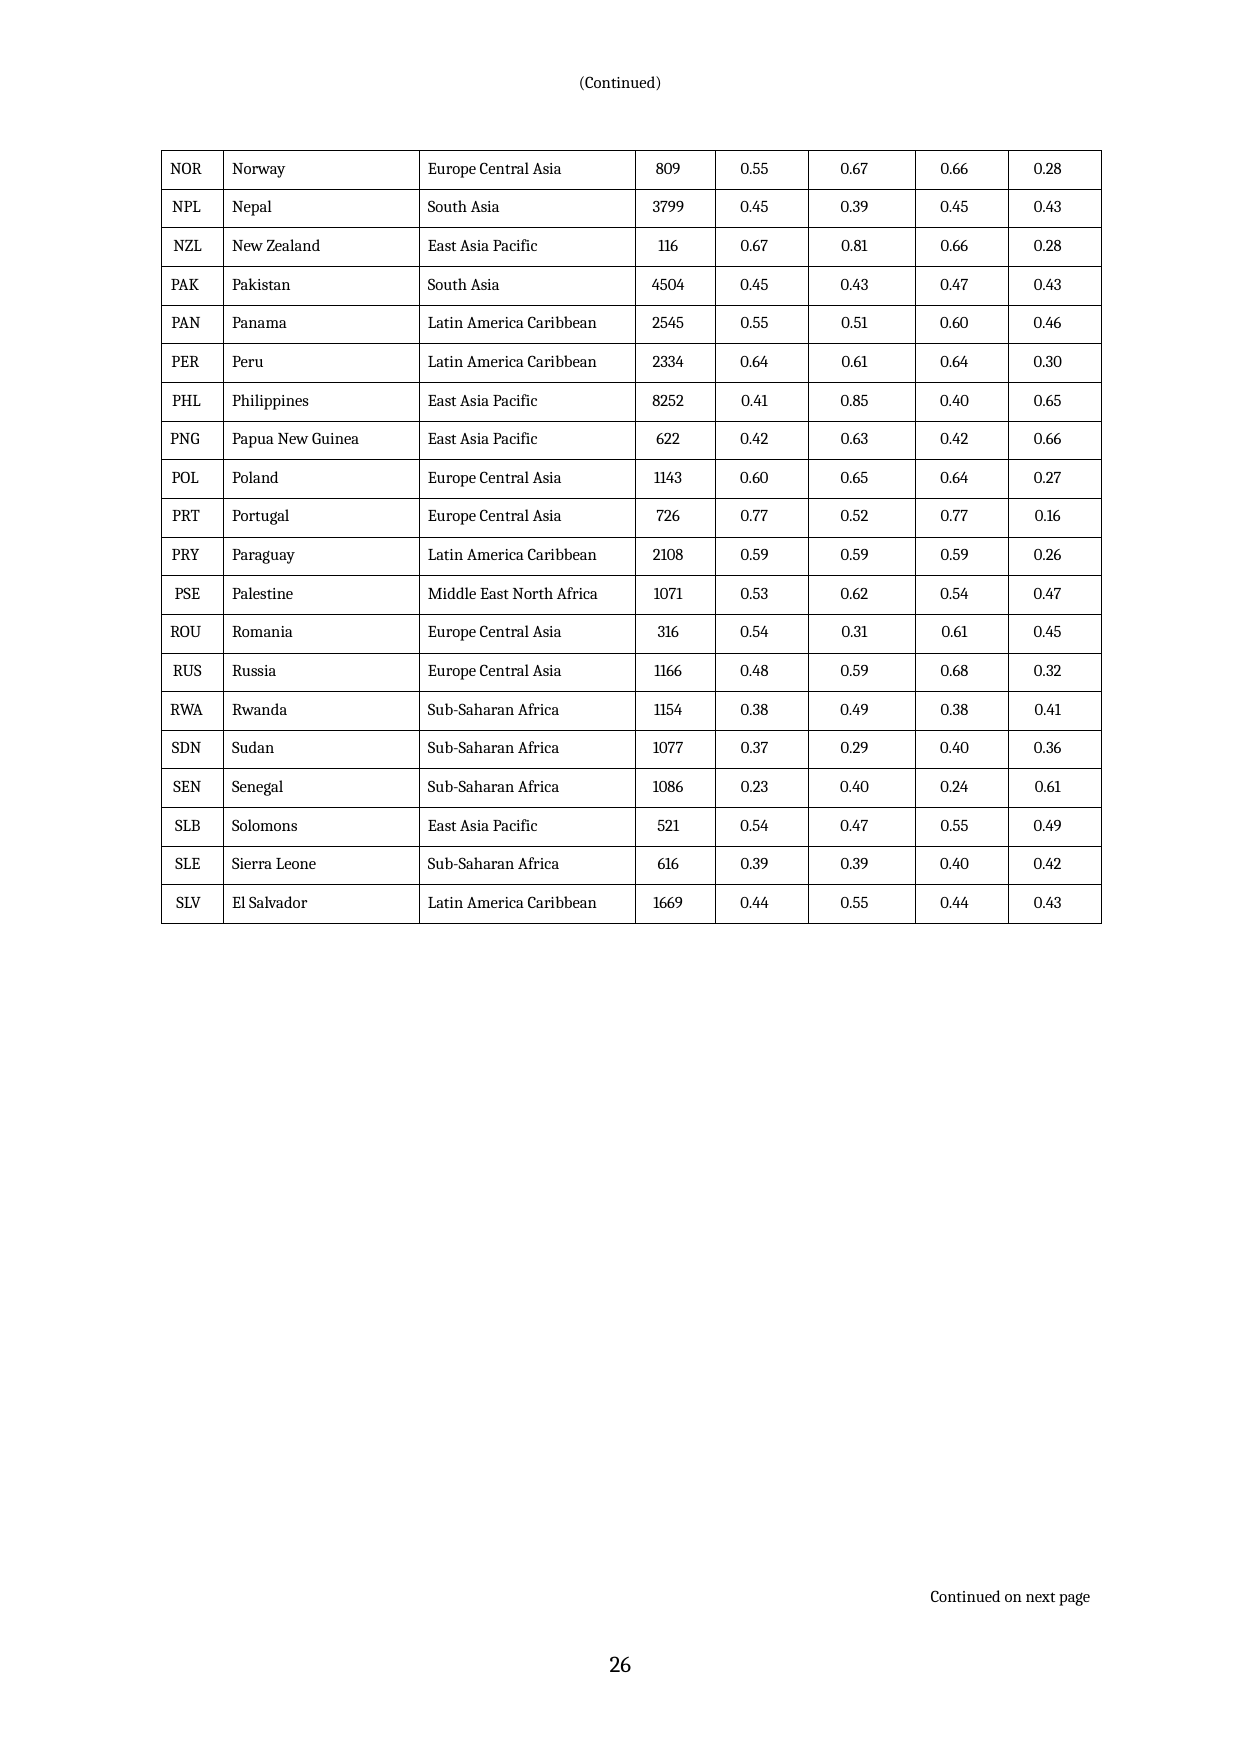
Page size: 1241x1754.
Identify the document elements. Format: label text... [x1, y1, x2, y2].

table_cell 1669 [636, 885, 715, 923]
table_cell RWA [162, 692, 223, 730]
table_cell 0.61 [1009, 769, 1101, 807]
table_cell 0.32 [1009, 654, 1101, 691]
table_cell 0.55 [916, 808, 1008, 846]
table_cell 0.54 [716, 808, 808, 846]
table_cell 0.61 [916, 615, 1008, 652]
table_cell SDN [162, 731, 223, 768]
table_cell 0.39 [809, 190, 915, 227]
table_cell 0.66 [916, 151, 1008, 189]
table_cell South Asia [420, 267, 635, 304]
table_cell Poland [224, 460, 419, 498]
table_cell 0.59 [809, 538, 915, 575]
table_cell 726 [636, 499, 715, 536]
table_cell East Asia Pacific [420, 383, 635, 421]
table_cell Norway [224, 151, 419, 189]
table_cell 0.28 [1009, 228, 1101, 266]
table_cell New Zealand [224, 228, 419, 266]
table_cell 0.28 [1009, 151, 1101, 189]
table_cell Europe Central Asia [420, 460, 635, 498]
table_cell 0.43 [809, 267, 915, 304]
table_cell NZL [162, 228, 223, 266]
table_cell 0.23 [716, 769, 808, 807]
table_cell Palestine [224, 576, 419, 614]
table_cell 0.42 [916, 422, 1008, 459]
table_cell 0.81 [809, 228, 915, 266]
table_cell 0.44 [716, 885, 808, 923]
table_cell Nepal [224, 190, 419, 227]
table_cell Philippines [224, 383, 419, 421]
table_cell 0.85 [809, 383, 915, 421]
table_cell Sudan [224, 731, 419, 768]
table_cell 0.54 [916, 576, 1008, 614]
table_cell 0.43 [1009, 885, 1101, 923]
table_cell 1154 [636, 692, 715, 730]
table_cell El Salvador [224, 885, 419, 923]
table_cell Romania [224, 615, 419, 652]
table_cell 0.60 [716, 460, 808, 498]
table_cell 0.45 [716, 190, 808, 227]
table_cell 0.77 [916, 499, 1008, 536]
table_cell 2108 [636, 538, 715, 575]
table_cell 0.59 [716, 538, 808, 575]
table_cell Senegal [224, 769, 419, 807]
table_cell 0.40 [809, 769, 915, 807]
table_cell 2334 [636, 344, 715, 382]
table_cell Portugal [224, 499, 419, 536]
table_cell 0.68 [916, 654, 1008, 691]
table_cell 0.67 [716, 228, 808, 266]
table_cell SLB [162, 808, 223, 846]
table_cell SLV [162, 885, 223, 923]
table_cell 0.54 [716, 615, 808, 652]
table_cell Pakistan [224, 267, 419, 304]
table_cell PAN [162, 306, 223, 343]
table_cell 0.39 [716, 847, 808, 884]
table_cell Solomons [224, 808, 419, 846]
table_cell 0.47 [1009, 576, 1101, 614]
table_cell 0.45 [916, 190, 1008, 227]
table_cell 0.42 [716, 422, 808, 459]
table_cell 0.77 [716, 499, 808, 536]
table_cell Latin America Caribbean [420, 885, 635, 923]
table_cell 0.47 [916, 267, 1008, 304]
table_cell Sub-Saharan Africa [420, 692, 635, 730]
table_cell 0.61 [809, 344, 915, 382]
table_cell PHL [162, 383, 223, 421]
table_cell PER [162, 344, 223, 382]
table_cell Latin America Caribbean [420, 306, 635, 343]
table_cell 0.41 [1009, 692, 1101, 730]
table_cell Sierra Leone [224, 847, 419, 884]
table_cell 0.55 [809, 885, 915, 923]
table_cell 0.40 [916, 383, 1008, 421]
table_cell East Asia Pacific [420, 422, 635, 459]
table_cell 0.42 [1009, 847, 1101, 884]
table_cell Latin America Caribbean [420, 344, 635, 382]
table_cell Europe Central Asia [420, 499, 635, 536]
table_cell 1143 [636, 460, 715, 498]
table_cell 809 [636, 151, 715, 189]
table_cell South Asia [420, 190, 635, 227]
table_cell 0.66 [916, 228, 1008, 266]
table_cell PRY [162, 538, 223, 575]
table_cell Europe Central Asia [420, 615, 635, 652]
table_cell 1071 [636, 576, 715, 614]
table_cell Papua New Guinea [224, 422, 419, 459]
table_cell PNG [162, 422, 223, 459]
table_cell East Asia Pacific [420, 228, 635, 266]
table_cell 0.55 [716, 151, 808, 189]
table_cell 0.27 [1009, 460, 1101, 498]
table_cell 1166 [636, 654, 715, 691]
table_cell 1086 [636, 769, 715, 807]
table_cell Latin America Caribbean [420, 538, 635, 575]
table_cell PRT [162, 499, 223, 536]
table_cell 0.47 [809, 808, 915, 846]
table_cell 0.43 [1009, 190, 1101, 227]
table_cell 0.29 [809, 731, 915, 768]
table_cell 0.53 [716, 576, 808, 614]
table_cell 0.64 [716, 344, 808, 382]
table_cell 4504 [636, 267, 715, 304]
table_cell 116 [636, 228, 715, 266]
table_cell 0.26 [1009, 538, 1101, 575]
table_cell 521 [636, 808, 715, 846]
table_cell 0.40 [916, 847, 1008, 884]
table_cell POL [162, 460, 223, 498]
table_cell 0.37 [716, 731, 808, 768]
table_cell 616 [636, 847, 715, 884]
table_cell 0.45 [716, 267, 808, 304]
table_cell Europe Central Asia [420, 654, 635, 691]
table_cell 1077 [636, 731, 715, 768]
table_cell 0.55 [716, 306, 808, 343]
table_cell Sub-Saharan Africa [420, 769, 635, 807]
table_cell 0.41 [716, 383, 808, 421]
table_cell ROU [162, 615, 223, 652]
table_cell 0.51 [809, 306, 915, 343]
table_cell 0.45 [1009, 615, 1101, 652]
table_cell Sub-Saharan Africa [420, 731, 635, 768]
table_cell 0.59 [916, 538, 1008, 575]
table_cell Europe Central Asia [420, 151, 635, 189]
table_cell 0.31 [809, 615, 915, 652]
table_cell Panama [224, 306, 419, 343]
table_cell 0.39 [809, 847, 915, 884]
table_cell 0.59 [809, 654, 915, 691]
table_cell Peru [224, 344, 419, 382]
table_cell 0.49 [809, 692, 915, 730]
table_cell PAK [162, 267, 223, 304]
table_cell 0.49 [1009, 808, 1101, 846]
table_cell 0.65 [809, 460, 915, 498]
table_cell 0.60 [916, 306, 1008, 343]
table_cell Russia [224, 654, 419, 691]
table_cell 316 [636, 615, 715, 652]
table_cell SEN [162, 769, 223, 807]
table_cell 0.62 [809, 576, 915, 614]
table_cell 0.38 [916, 692, 1008, 730]
table_cell NOR [162, 151, 223, 189]
table_cell 0.38 [716, 692, 808, 730]
table_cell 0.63 [809, 422, 915, 459]
table_cell 3799 [636, 190, 715, 227]
table_cell 622 [636, 422, 715, 459]
table_cell 0.65 [1009, 383, 1101, 421]
table_cell 0.67 [809, 151, 915, 189]
table_cell 0.64 [916, 344, 1008, 382]
table_cell 0.44 [916, 885, 1008, 923]
table_cell 0.16 [1009, 499, 1101, 536]
table_cell PSE [162, 576, 223, 614]
table_cell 0.40 [916, 731, 1008, 768]
table_cell Paraguay [224, 538, 419, 575]
table_cell 0.46 [1009, 306, 1101, 343]
table_cell 0.52 [809, 499, 915, 536]
table_cell SLE [162, 847, 223, 884]
table_cell Sub-Saharan Africa [420, 847, 635, 884]
table_cell 2545 [636, 306, 715, 343]
table_cell 0.24 [916, 769, 1008, 807]
table_cell 8252 [636, 383, 715, 421]
table_cell Rwanda [224, 692, 419, 730]
table_cell 0.64 [916, 460, 1008, 498]
table_cell 0.43 [1009, 267, 1101, 304]
table_cell 0.48 [716, 654, 808, 691]
table_cell Middle East North Africa [420, 576, 635, 614]
table_cell 0.36 [1009, 731, 1101, 768]
table_cell RUS [162, 654, 223, 691]
table_cell East Asia Pacific [420, 808, 635, 846]
table_cell NPL [162, 190, 223, 227]
table_cell 0.30 [1009, 344, 1101, 382]
table_cell 0.66 [1009, 422, 1101, 459]
